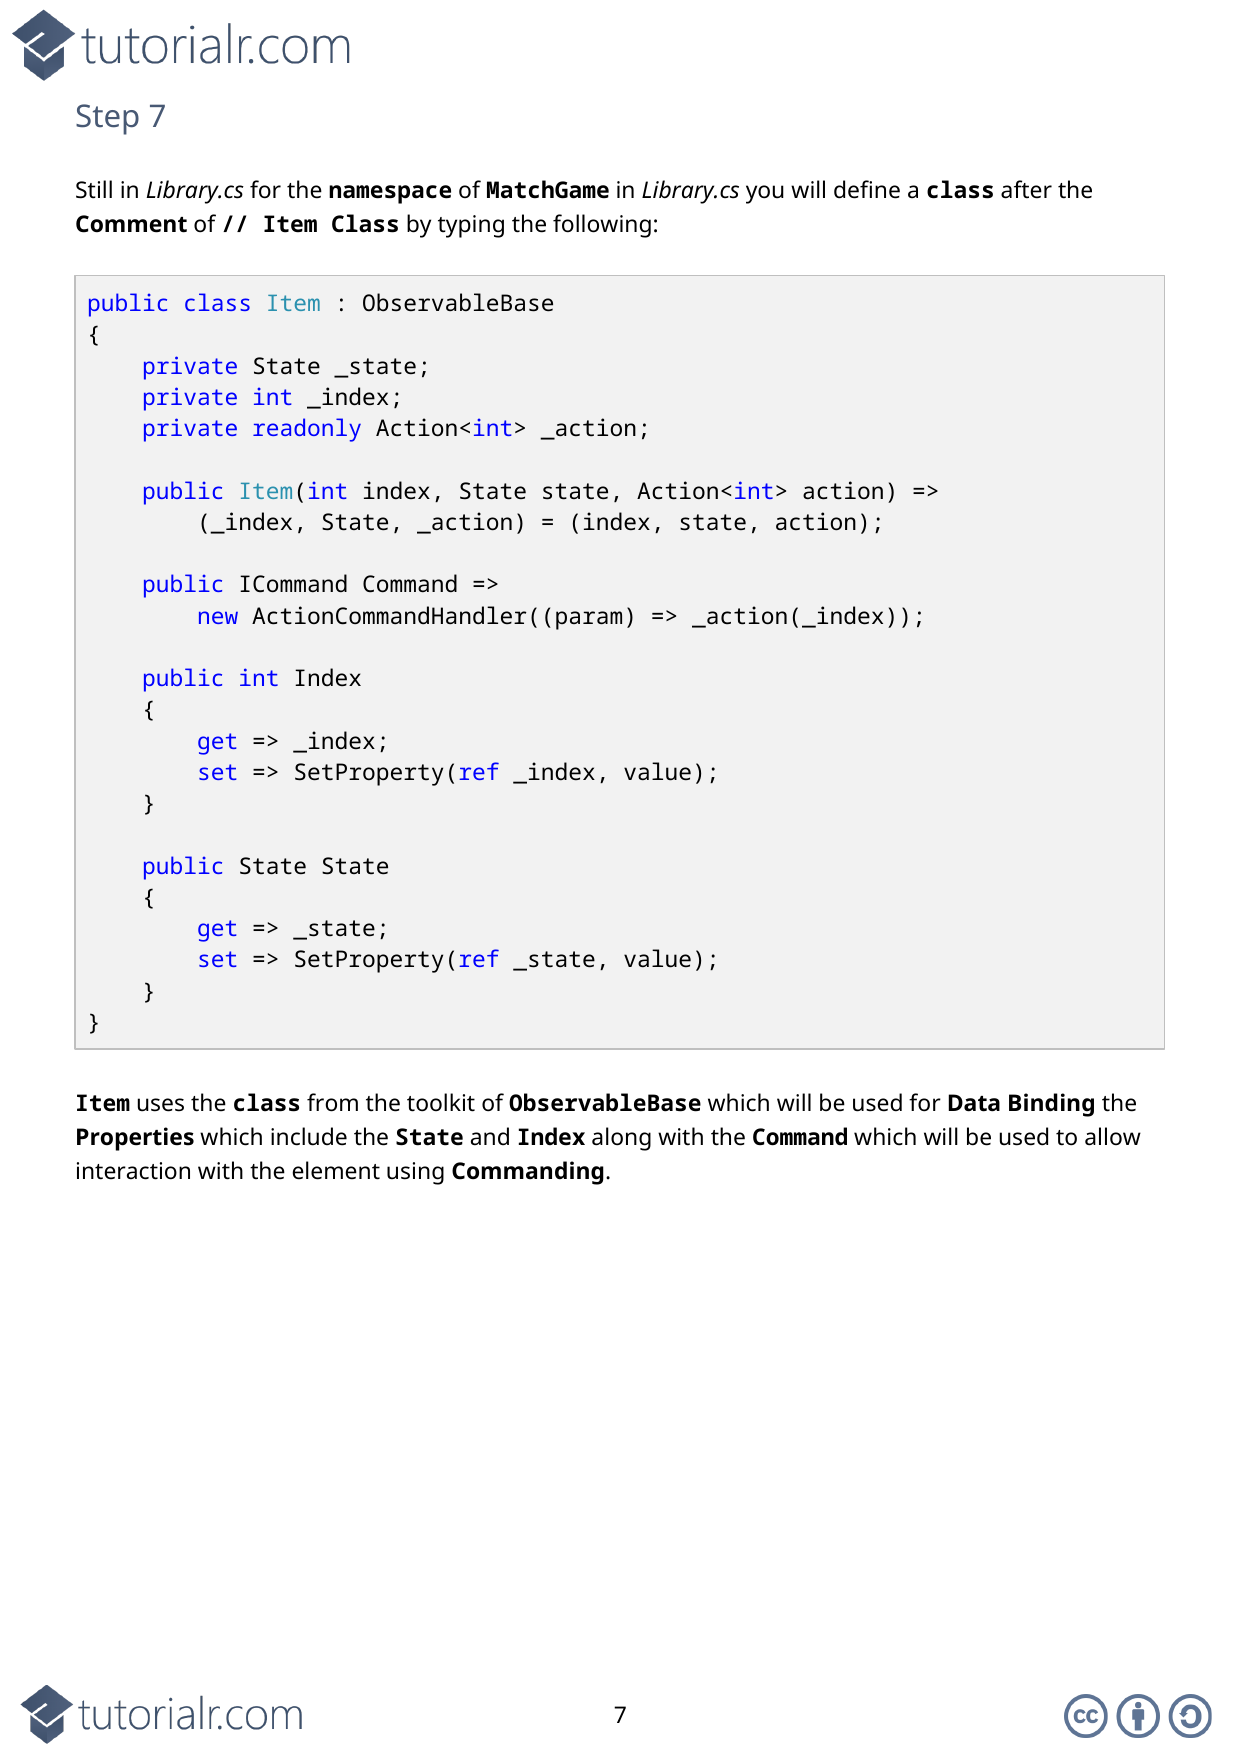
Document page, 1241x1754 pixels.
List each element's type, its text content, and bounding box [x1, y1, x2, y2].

text Item uses the class from the toolkit of ObservableBase which will be used for Data Binding the Properties which include the State and Index along with the Command which will be used to allow interaction with the element using Commanding. [75, 1087, 1165, 1186]
picture [8, 9, 363, 81]
picture [1064, 1694, 1212, 1738]
subtitle Step 7 [75, 94, 1165, 137]
picture [17, 1685, 313, 1744]
text Still in Library.cs for the namespace of MatchGame in Library.cs you will define a class after the Comment of // Item Class by typing the following: [75, 174, 1165, 239]
